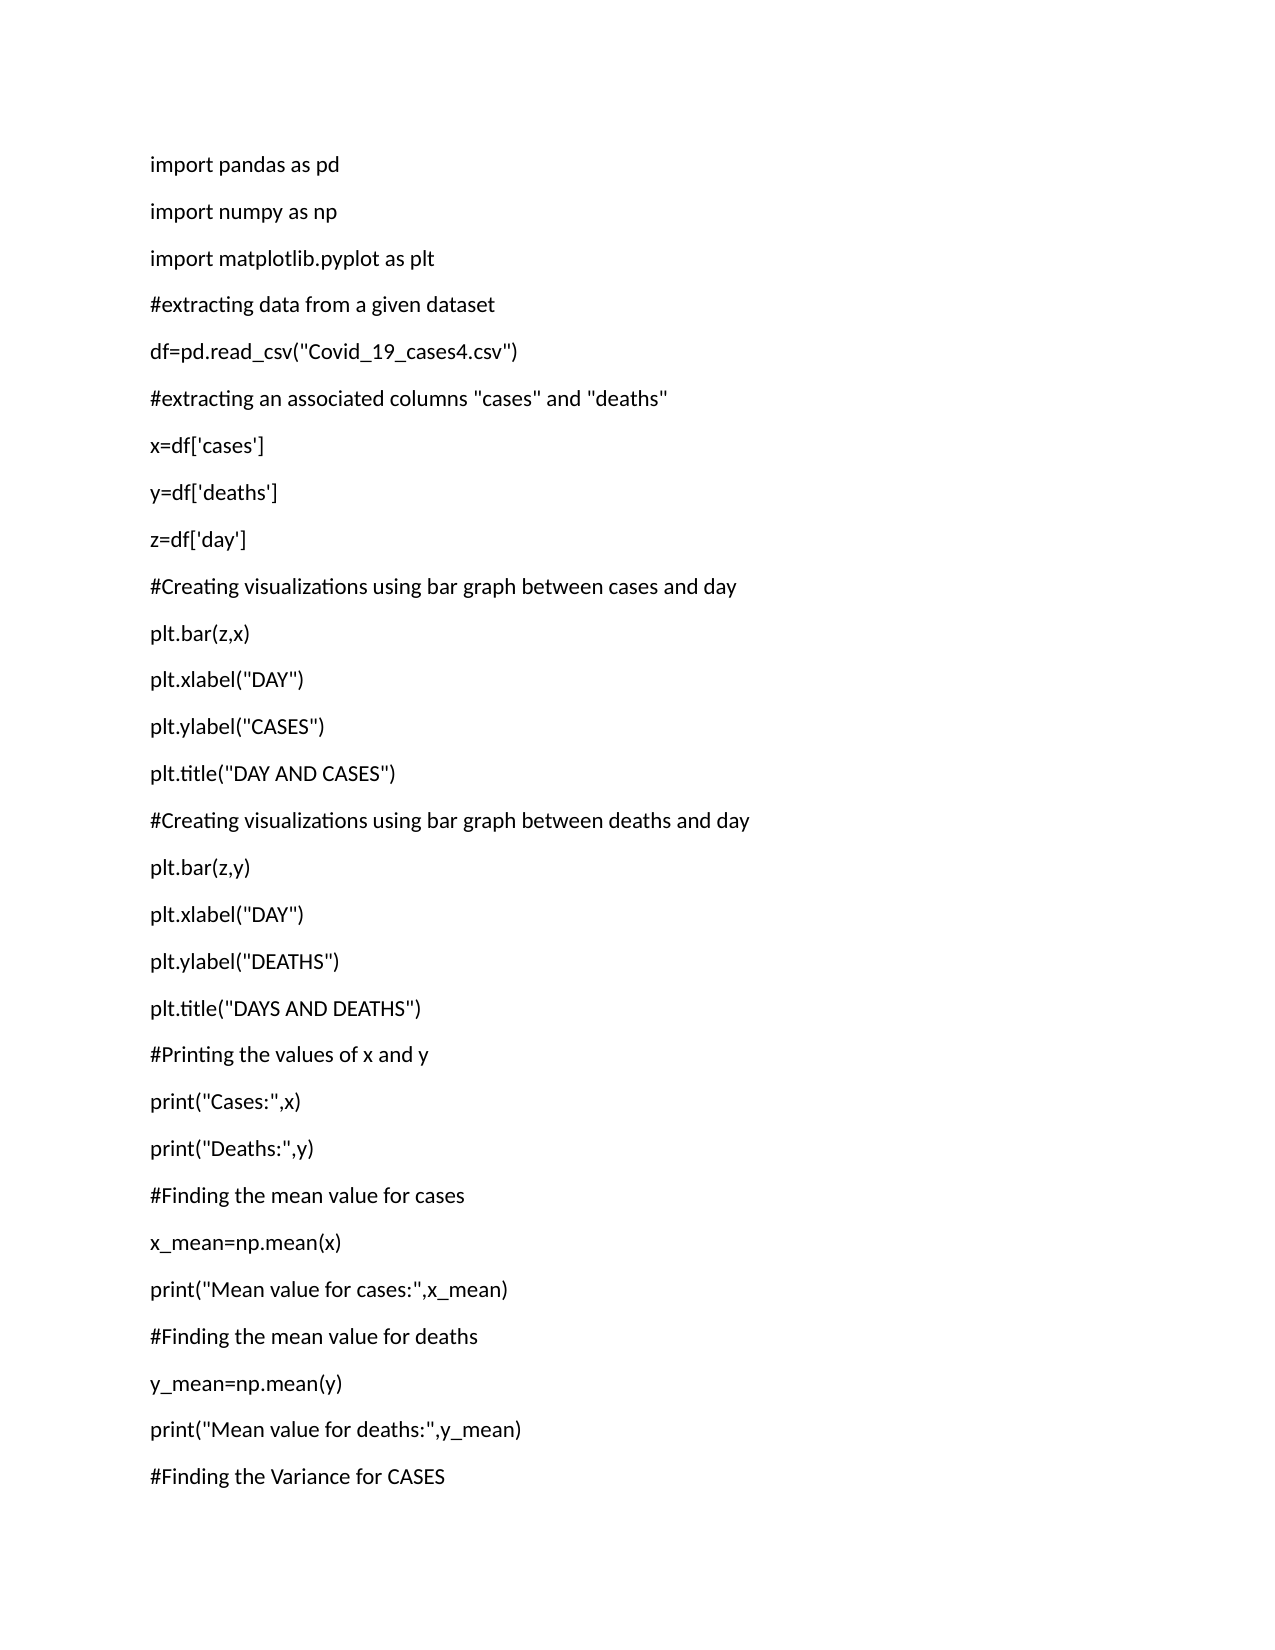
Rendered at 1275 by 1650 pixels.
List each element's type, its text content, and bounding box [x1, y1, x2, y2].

text print("Deaths:",y) [150, 1134, 1125, 1162]
text x=df['cases'] [150, 431, 1125, 459]
text df=pd.read_csv("Covid_19_cases4.csv") [150, 337, 1125, 366]
text plt.xlabel("DAY") [150, 900, 1125, 928]
text plt.ylabel("CASES") [150, 712, 1125, 741]
text #Printing the values of x and y [150, 1041, 1125, 1069]
text import numpy as np [150, 197, 1125, 225]
text y_mean=np.mean(y) [150, 1369, 1125, 1397]
text import matplotlib.pyplot as plt [150, 244, 1125, 272]
text z=df['day'] [150, 525, 1125, 553]
text plt.bar(z,y) [150, 853, 1125, 881]
text import pandas as pd [150, 150, 1125, 178]
text print("Mean value for cases:",x_mean) [150, 1275, 1125, 1303]
text plt.title("DAY AND CASES") [150, 759, 1125, 787]
text #Finding the mean value for cases [150, 1181, 1125, 1209]
text y=df['deaths'] [150, 478, 1125, 506]
text #Finding the mean value for deaths [150, 1322, 1125, 1350]
text plt.bar(z,x) [150, 619, 1125, 647]
text #Creating visualizations using bar graph between cases and day [150, 572, 1125, 600]
text print("Mean value for deaths:",y_mean) [150, 1416, 1125, 1444]
text plt.title("DAYS AND DEATHS") [150, 994, 1125, 1022]
text #extracting data from a given dataset [150, 291, 1125, 319]
text #Finding the Variance for CASES [150, 1462, 1125, 1491]
text #extracting an associated columns "cases" and "deaths" [150, 384, 1125, 412]
text plt.ylabel("DEATHS") [150, 947, 1125, 975]
text print("Cases:",x) [150, 1087, 1125, 1116]
text x_mean=np.mean(x) [150, 1228, 1125, 1256]
text #Creating visualizations using bar graph between deaths and day [150, 806, 1125, 834]
text plt.xlabel("DAY") [150, 666, 1125, 694]
